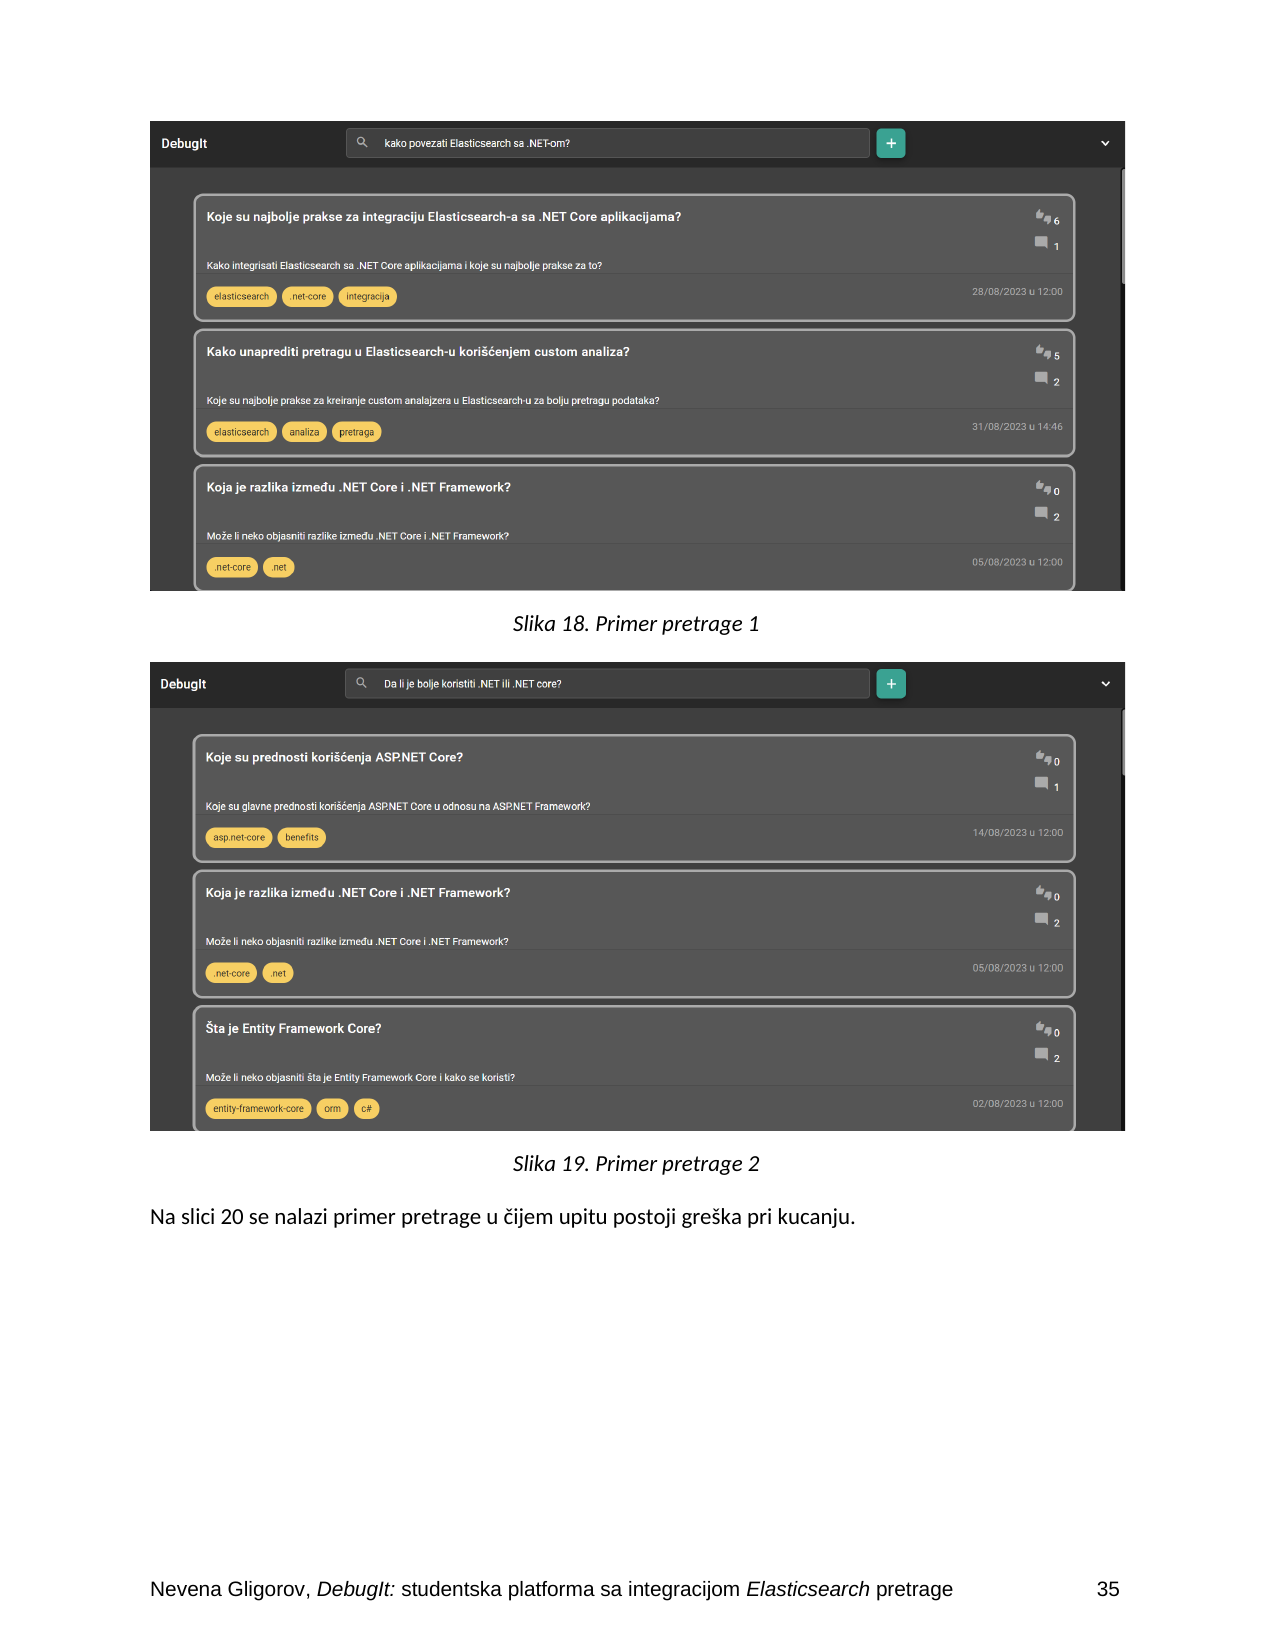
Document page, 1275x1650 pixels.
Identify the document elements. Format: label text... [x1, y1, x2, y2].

picture [150, 662, 1125, 1131]
text Na slici 20 se nalazi primer pretrage u čijem upitu postoji greška pri kucanju. [150, 1202, 1125, 1230]
text Slika 19. Primer pretrage 2 [150, 1149, 1125, 1177]
text Slika 18. Primer pretrage 1 [150, 609, 1125, 638]
picture [150, 121, 1125, 591]
